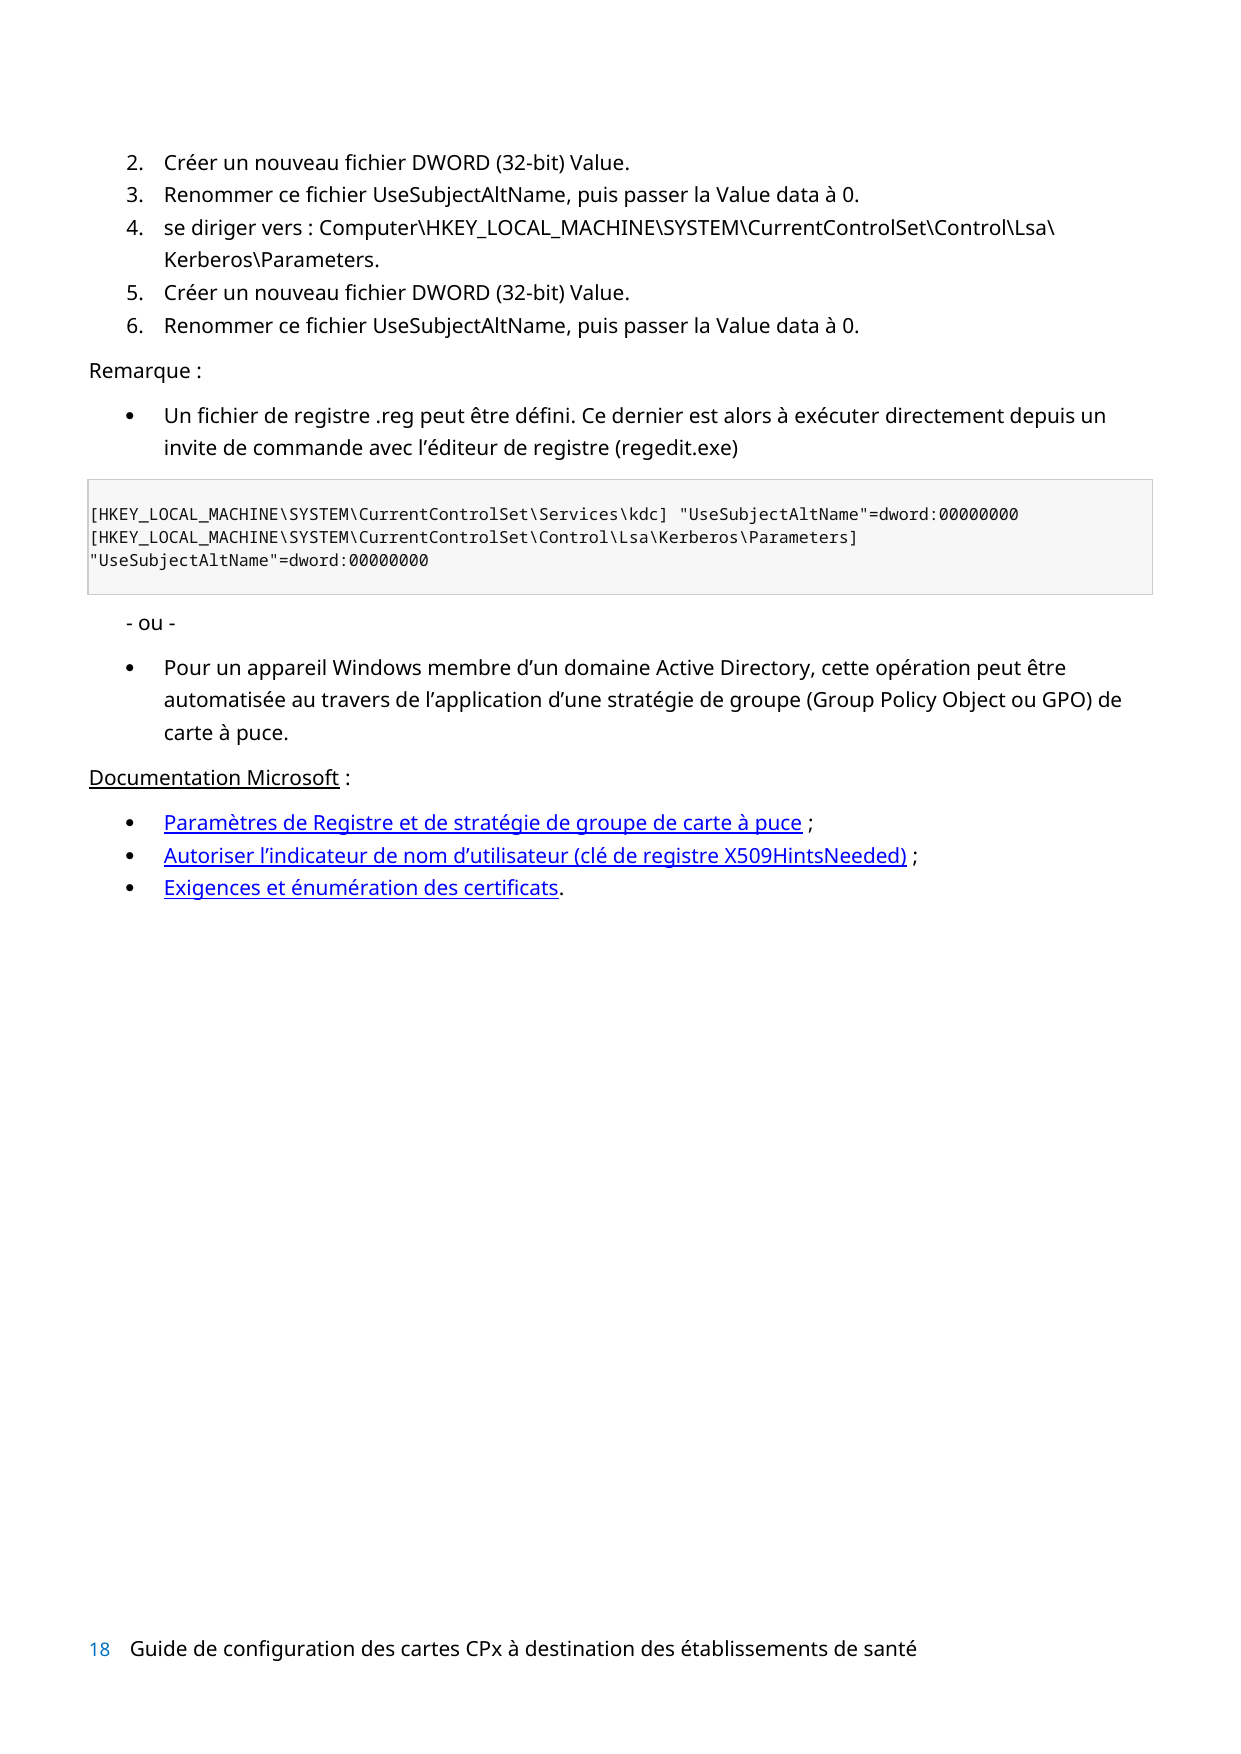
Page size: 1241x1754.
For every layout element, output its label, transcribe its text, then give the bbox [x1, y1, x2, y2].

list Pour un appareil Windows membre d’un domaine Active Directory, cette opération peut être automatisée au travers de l’application d’une stratégie de groupe (Group Policy Object ou GPO) de carte à puce. [126, 653, 1152, 747]
text [HKEY_LOCAL_MACHINE\SYSTEM\CurrentControlSet\Services\kdc] "UseSubjectAltName"=dword:00000000 [89, 503, 1152, 526]
list Paramètres de Registre et de stratégie de groupe de carte à puce ; [126, 808, 1152, 837]
text - ou - [126, 608, 1152, 636]
list Un fichier de registre .reg peut être défini. Ce dernier est alors à exécuter directement depuis un invite de commande avec l’éditeur de registre (regedit.exe) [126, 401, 1152, 462]
list Créer un nouveau fichier DWORD (32-bit) Value. [126, 148, 1152, 176]
list Créer un nouveau fichier DWORD (32-bit) Value. [126, 278, 1152, 307]
list Renommer ce fichier UseSubjectAltName, puis passer la Value data à 0. [126, 180, 1152, 209]
text Documentation Microsoft : [89, 763, 1152, 792]
list Exigences et énumération des certificats. [126, 873, 1152, 902]
list Renommer ce fichier UseSubjectAltName, puis passer la Value data à 0. [126, 311, 1152, 339]
list Autoriser l’indicateur de nom d’utilisateur (clé de registre X509HintsNeeded) ; [126, 841, 1152, 869]
text Remarque : [89, 356, 1152, 384]
text [HKEY_LOCAL_MACHINE\SYSTEM\CurrentControlSet\Control\Lsa\Kerberos\Parameters] "UseSubjectAltName"=dword:00000000 [89, 526, 1152, 569]
list se diriger vers : Computer\HKEY_LOCAL_MACHINE\SYSTEM\CurrentControlSet\Control\Lsa\Kerberos\Parameters. [126, 213, 1152, 274]
